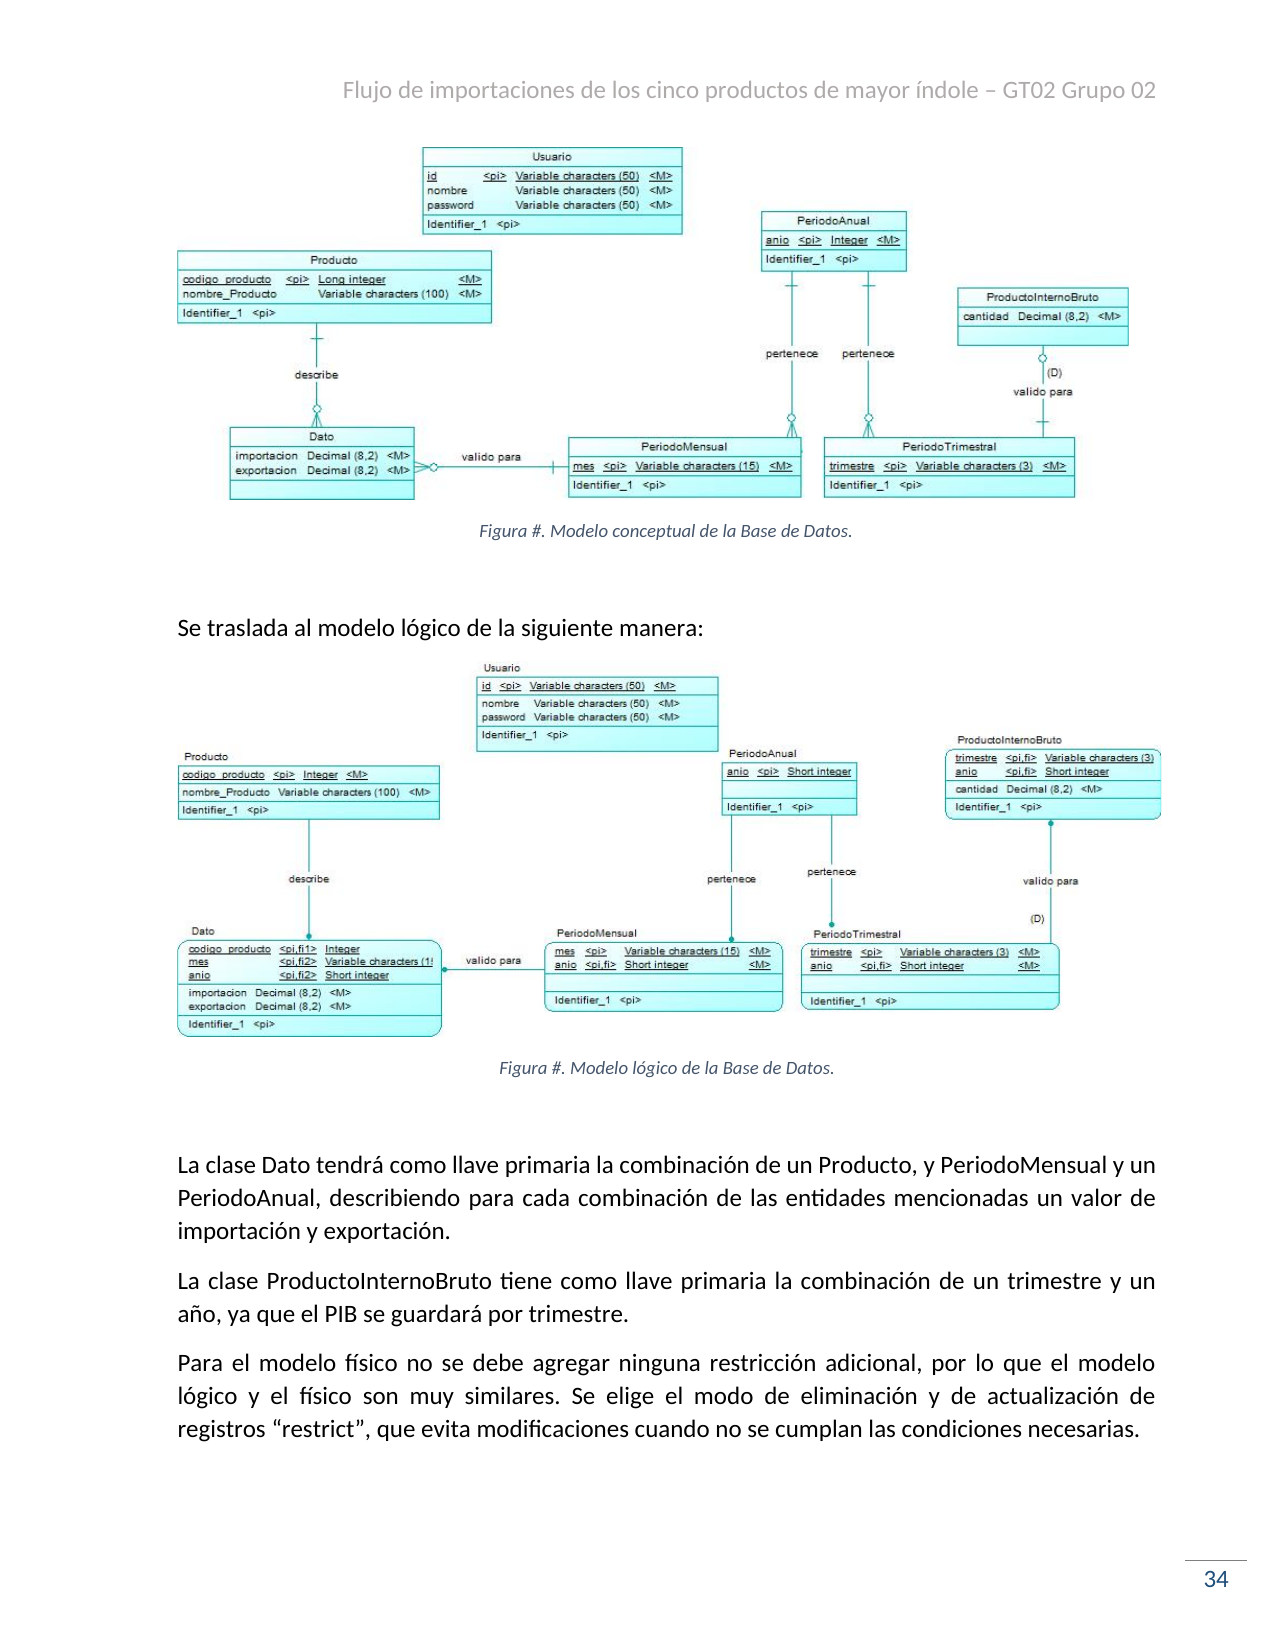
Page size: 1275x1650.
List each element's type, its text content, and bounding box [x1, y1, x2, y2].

text Para el modelo físico no se debe agregar ninguna restricción adicional, por lo que el modelo lógico y el físico son muy similares. Se elige el modo de eliminación y de actualización de registros “restrict”, que evita modificaciones cuando no se cumplan las condiciones necesarias. [177, 1347, 1157, 1444]
picture [177, 661, 1162, 1037]
text Figura #. Modelo conceptual de la Base de Datos. [177, 519, 1157, 542]
text Figura #. Modelo lógico de la Base de Datos. [177, 1056, 1157, 1079]
picture [177, 147, 1129, 500]
text Se traslada al modelo lógico de la siguiente manera: [177, 612, 1157, 643]
text La clase Dato tendrá como llave primaria la combinación de un Producto, y PeriodoMensual y un PeriodoAnual, describiendo para cada combinación de las entidades mencionadas un valor de importación y exportación. [177, 1149, 1157, 1246]
text La clase ProductoInternoBruto tiene como llave primaria la combinación de un trimestre y un año, ya que el PIB se guardará por trimestre. [177, 1265, 1157, 1328]
